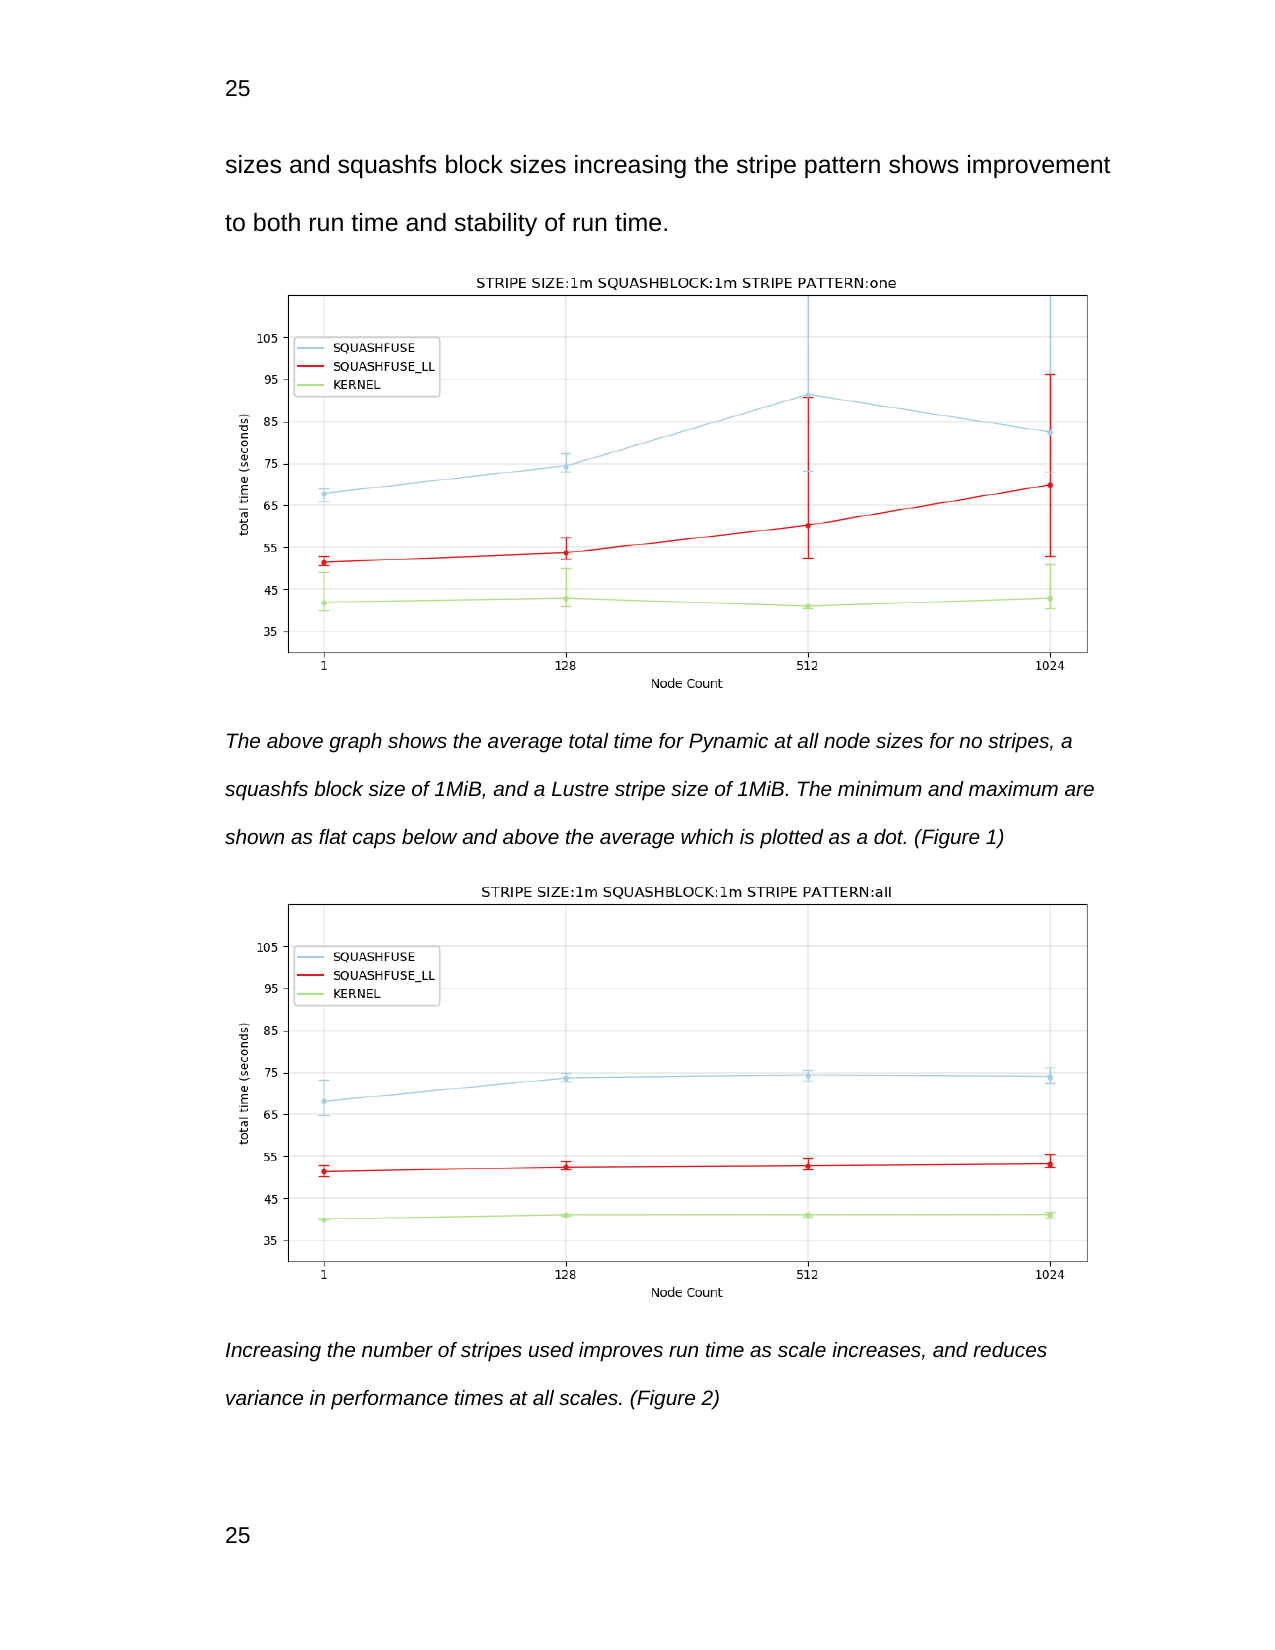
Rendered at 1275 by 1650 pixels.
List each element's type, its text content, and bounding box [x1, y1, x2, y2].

text The above graph shows the average total time for Pynamic at all node sizes for no stripes, a squashfs block size of 1MiB, and a Lustre stripe size of 1MiB. The minimum and maximum are shown as flat caps below and above the average which is plotted as a dot. (Figure 1) [225, 729, 1125, 849]
picture [225, 873, 1102, 1312]
text Increasing the number of stripes used improves run time as scale increases, and reduces variance in performance times at all scales. (Figure 2) [225, 1337, 1125, 1409]
picture [225, 265, 1102, 703]
